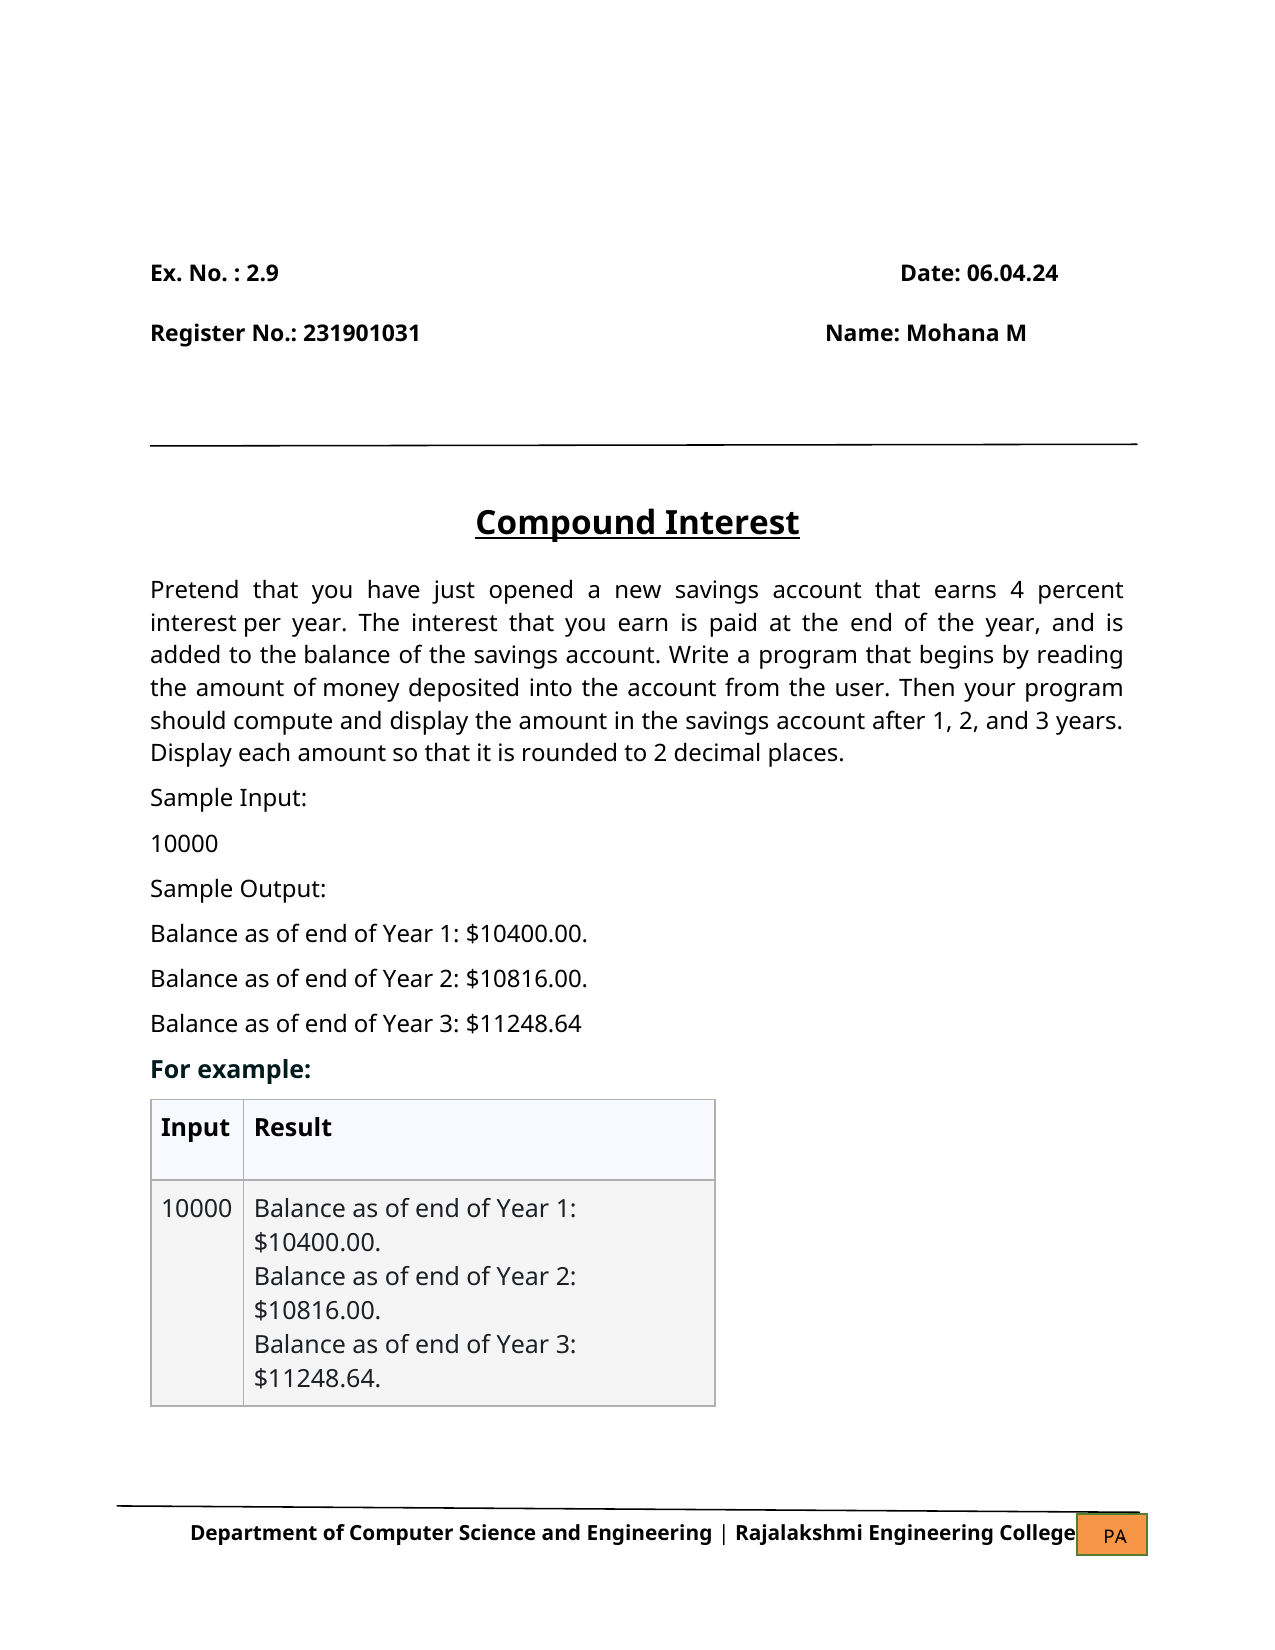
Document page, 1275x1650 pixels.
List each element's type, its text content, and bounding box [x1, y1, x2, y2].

text For example: [150, 1052, 1125, 1086]
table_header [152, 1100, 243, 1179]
text Pretend that you have just opened a new savings account that earns 4 percent interest per year. The interest that you earn is paid at the end of the year, and is added to the balance of the savings account. Write a program that begins by reading the amount of money deposited into the account from the user. Then your program should compute and display the amount in the savings account after 1, 2, and 3 years. Display each amount so that it is rounded to 2 decimal places. [150, 573, 1125, 769]
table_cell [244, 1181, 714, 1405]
text Balance as of end of Year 3: $11248.64 [150, 1007, 1125, 1039]
text Register No.: 231901031 Name: Mohana M [150, 317, 1125, 348]
text Compound Interest [150, 498, 1125, 544]
text Balance as of end of Year 1: $10400.00. [150, 917, 1125, 949]
text Balance as of end of Year 2: $10816.00. [150, 962, 1125, 994]
text 10000 [150, 826, 1125, 859]
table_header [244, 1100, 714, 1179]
text Ex. No. : 2.9 Date: 06.04.24 [150, 257, 1125, 288]
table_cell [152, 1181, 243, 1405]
text Sample Output: [150, 871, 1125, 904]
text Sample Input: [150, 781, 1125, 814]
